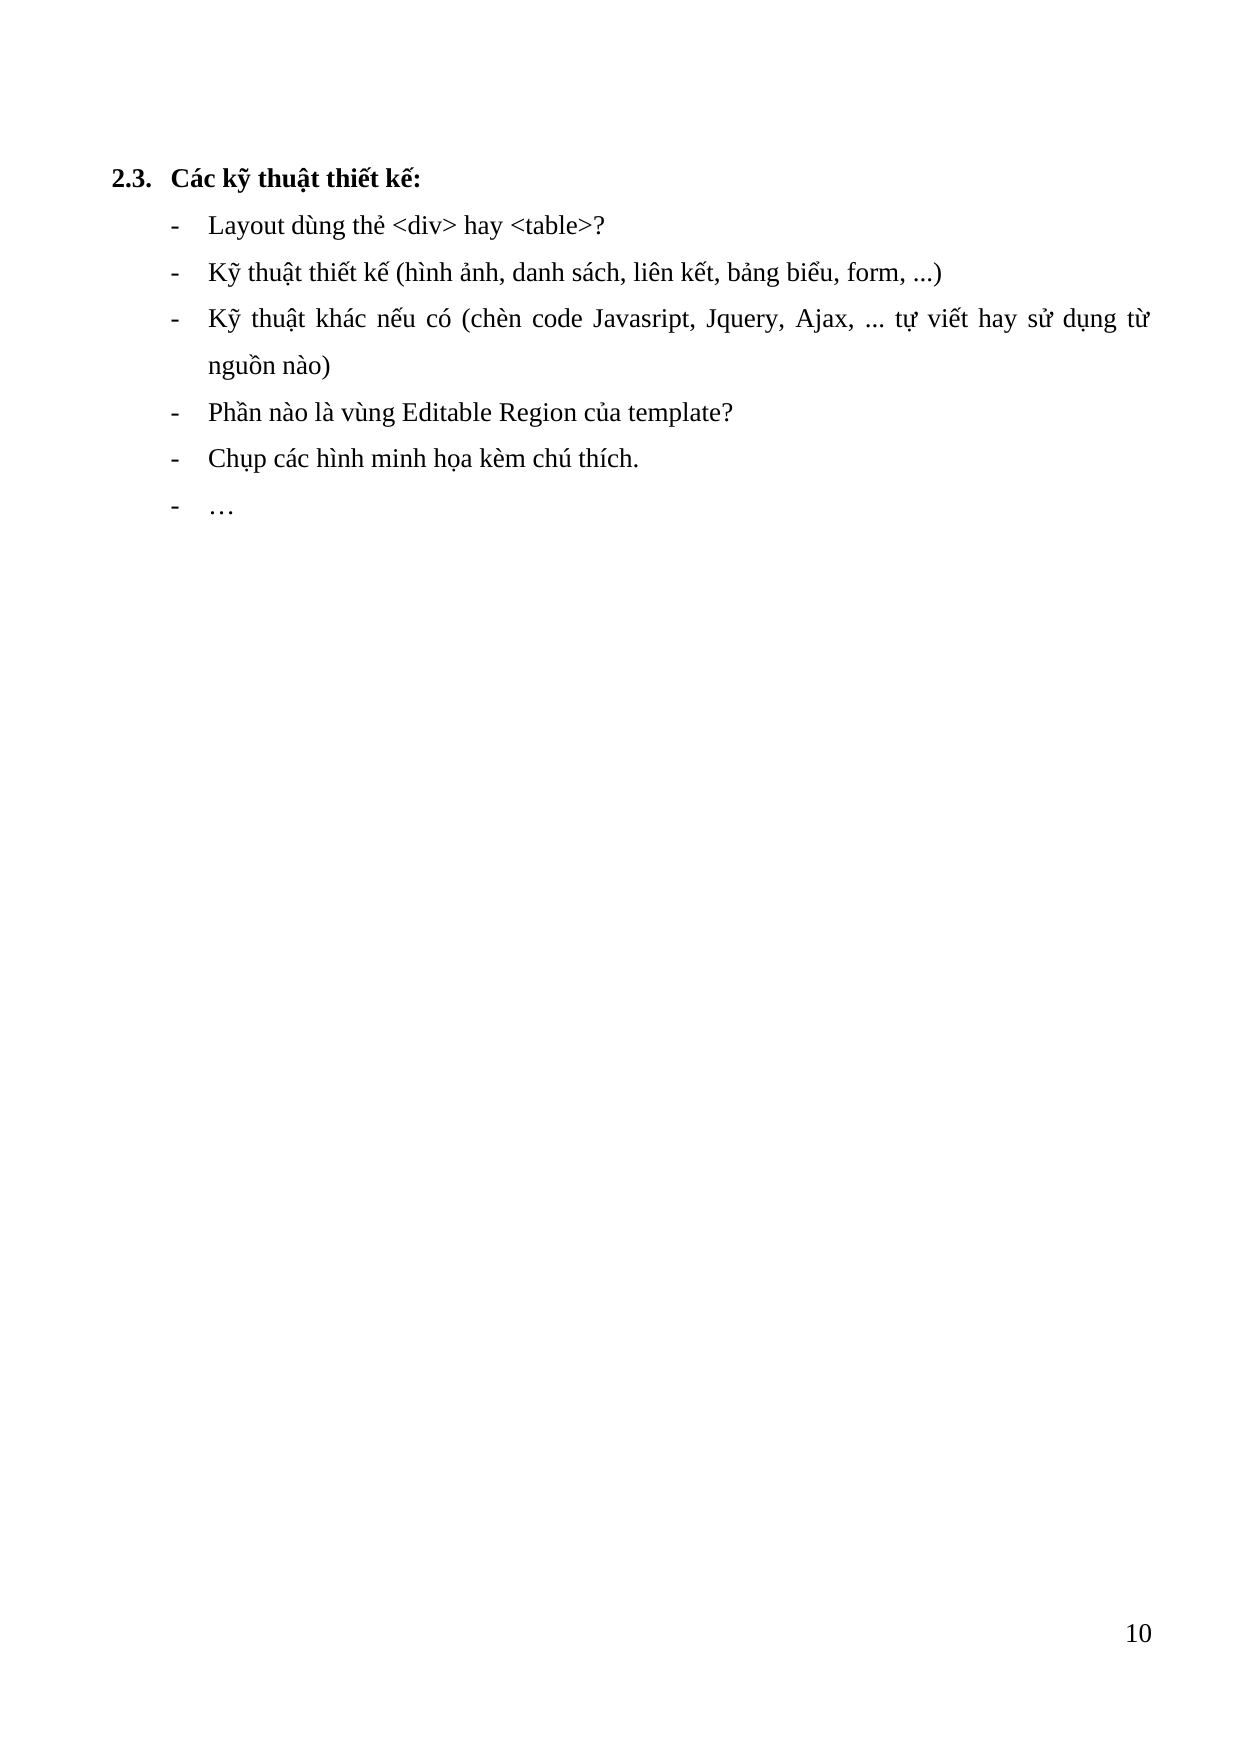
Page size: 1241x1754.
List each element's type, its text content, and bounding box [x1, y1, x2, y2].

list Kỹ thuật khác nếu có (chèn code Javasript, Jquery, Ajax, ... tự viết hay sử dụng từ nguồn nào) [170, 302, 1152, 380]
list Chụp các hình minh họa kèm chú thích. [170, 442, 1152, 474]
list Layout dùng thẻ <div> hay <table>? [170, 209, 1152, 240]
list Các kỹ thuật thiết kế: [111, 162, 1152, 194]
list Kỹ thuật thiết kế (hình ảnh, danh sách, liên kết, bảng biểu, form, ...) [170, 256, 1152, 287]
list Phần nào là vùng Editable Region của template? [170, 396, 1152, 427]
list … [170, 489, 1152, 520]
